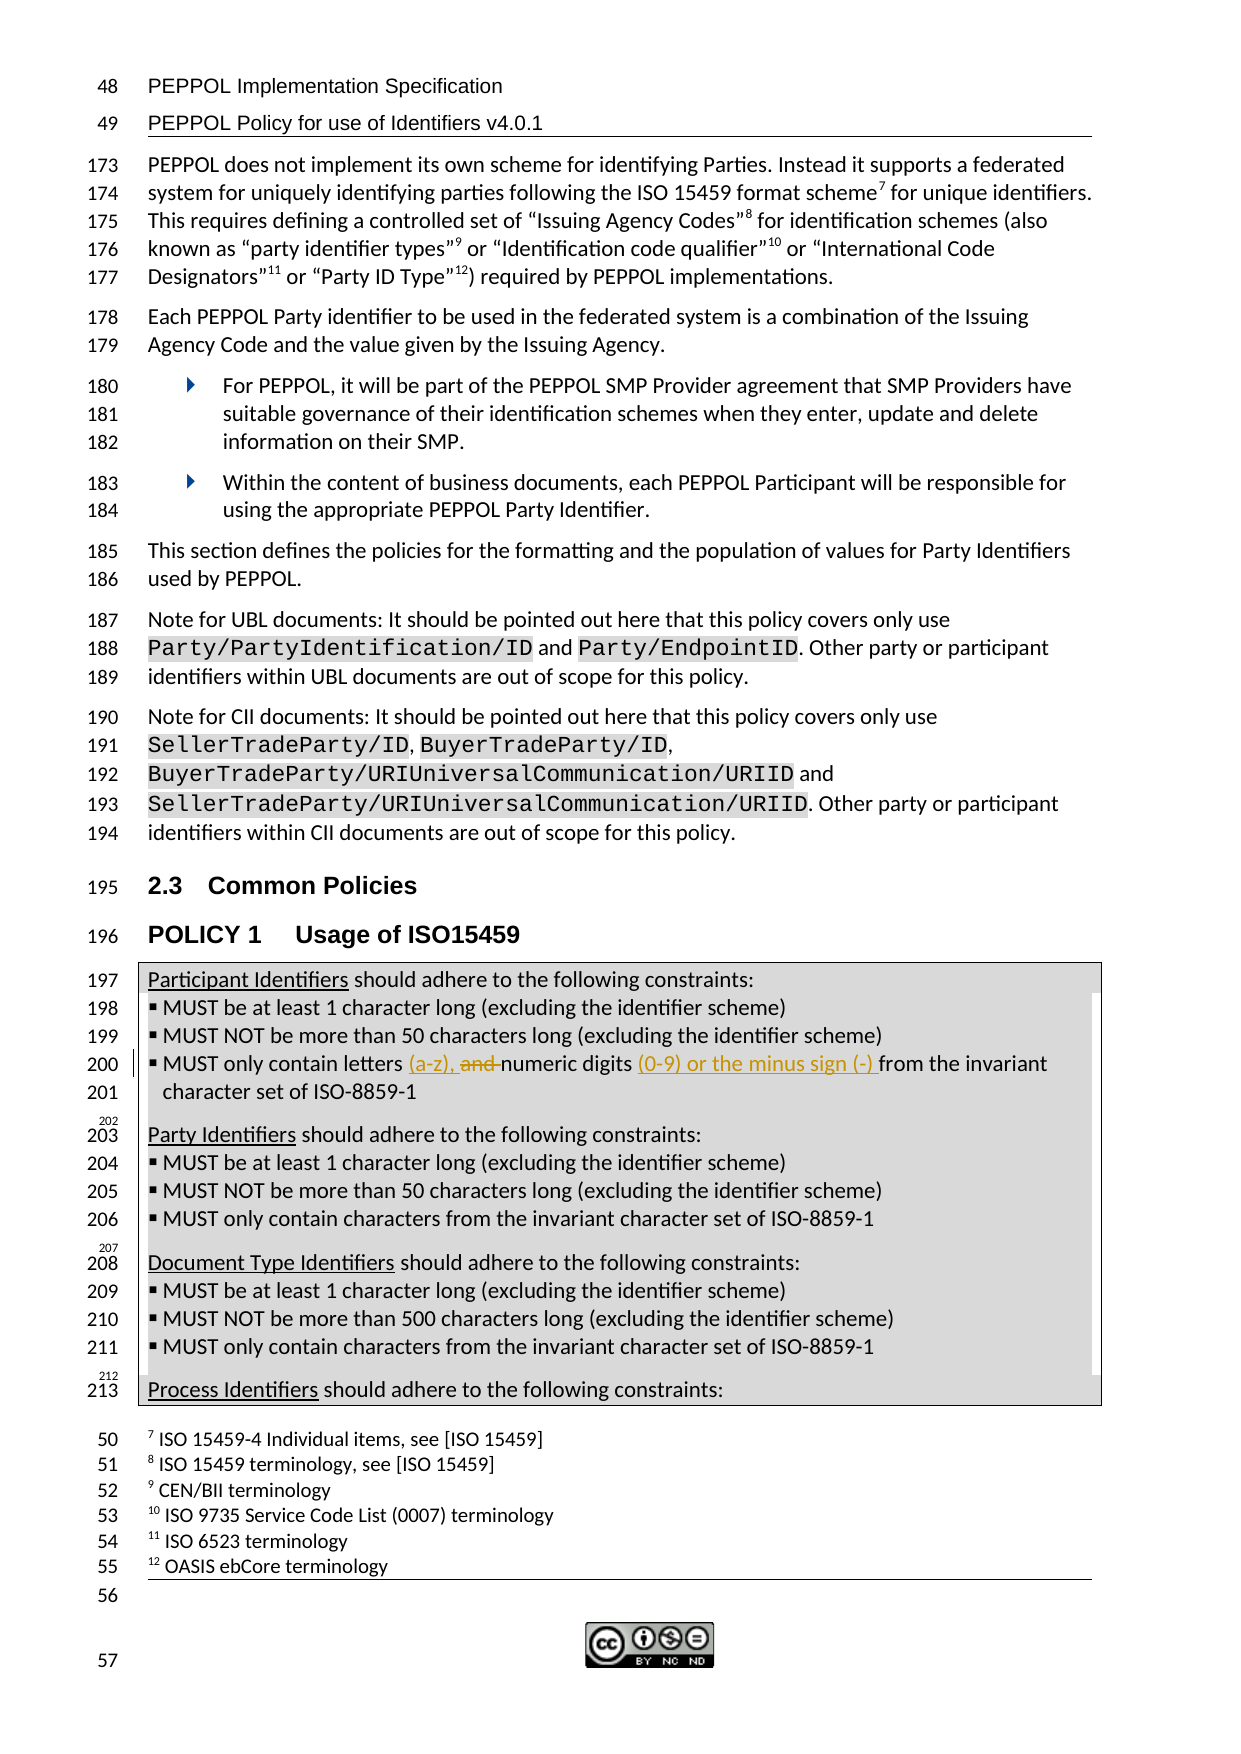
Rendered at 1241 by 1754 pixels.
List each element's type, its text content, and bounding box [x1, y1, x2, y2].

list For PEPPOL, it will be part of the PEPPOL SMP Provider agreement that SMP Providers have suitable governance of their identification schemes when they enter, update and delete information on their SMP. [185, 371, 1092, 455]
text Process Identifiers should adhere to the following constraints: [139, 1372, 1101, 1405]
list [148, 1332, 1092, 1360]
list MUST NOT be more than 50 characters long (excluding the identifier scheme) [148, 1021, 1092, 1049]
list MUST be at least 1 character long (excluding the identifier scheme) [148, 1148, 1092, 1176]
list MUST be at least 1 character long (excluding the identifier scheme) [148, 993, 1092, 1021]
list Within the content of business documents, each PEPPOL Participant will be responsible for using the appropriate PEPPOL Party Identifier. [185, 468, 1092, 524]
list MUST only contain letters numeric digits from the invariant character set of ISO-8859-1 [148, 1049, 1092, 1105]
text This section defines the policies for the formatting and the population of values for Party Identifiers used by PEPPOL. [148, 536, 1092, 592]
text Document Type Identifiers should adhere to the following constraints: [148, 1248, 1092, 1276]
text Note for UBL documents: It should be pointed out here that this policy covers only use Party/PartyIdentification/ID and Party/EndpointID. Other party or participant identifiers within UBL documents are out of scope for this policy. [148, 605, 1092, 690]
picture [186, 473, 196, 490]
picture [585, 1622, 715, 1668]
text Participant Identifiers should adhere to the following constraints: [139, 963, 1101, 993]
list MUST NOT be more than 500 characters long (excluding the identifier scheme) [148, 1304, 1092, 1332]
list MUST be at least 1 character long (excluding the identifier scheme) [148, 1276, 1092, 1304]
text PEPPOL does not implement its own scheme for identifying Parties. Instead it supports a federated system for uniquely identifying parties following the ISO 15459 format scheme for unique identifiers. This requires defining a controlled set of “Issuing Agency Codes” for identification schemes (also known as “party identifier types” or “Identification code qualifier” or “International Code Designators” or “Party ID Type”) required by PEPPOL implementations. [148, 150, 1092, 290]
list MUST NOT be more than 50 characters long (excluding the identifier scheme) [148, 1176, 1092, 1204]
text Party Identifiers should adhere to the following constraints: [148, 1120, 1092, 1148]
subtitle Common Policies [148, 871, 1092, 900]
list MUST only contain characters from the invariant character set of ISO-8859-1 [148, 1204, 1092, 1232]
text Note for CII documents: It should be pointed out here that this policy covers only use SellerTradeParty/ID, BuyerTradeParty/ID, BuyerTradeParty/URIUniversalCommunication/URIID and SellerTradeParty/URIUniversalCommunication/URIID. Other party or participant identifiers within CII documents are out of scope for this policy. [148, 702, 1092, 846]
text Usage of ISO15459 [148, 921, 1092, 949]
picture [186, 376, 196, 394]
text Each PEPPOL Party identifier to be used in the federated system is a combination of the Issuing Agency Code and the value given by the Issuing Agency. [148, 302, 1092, 358]
